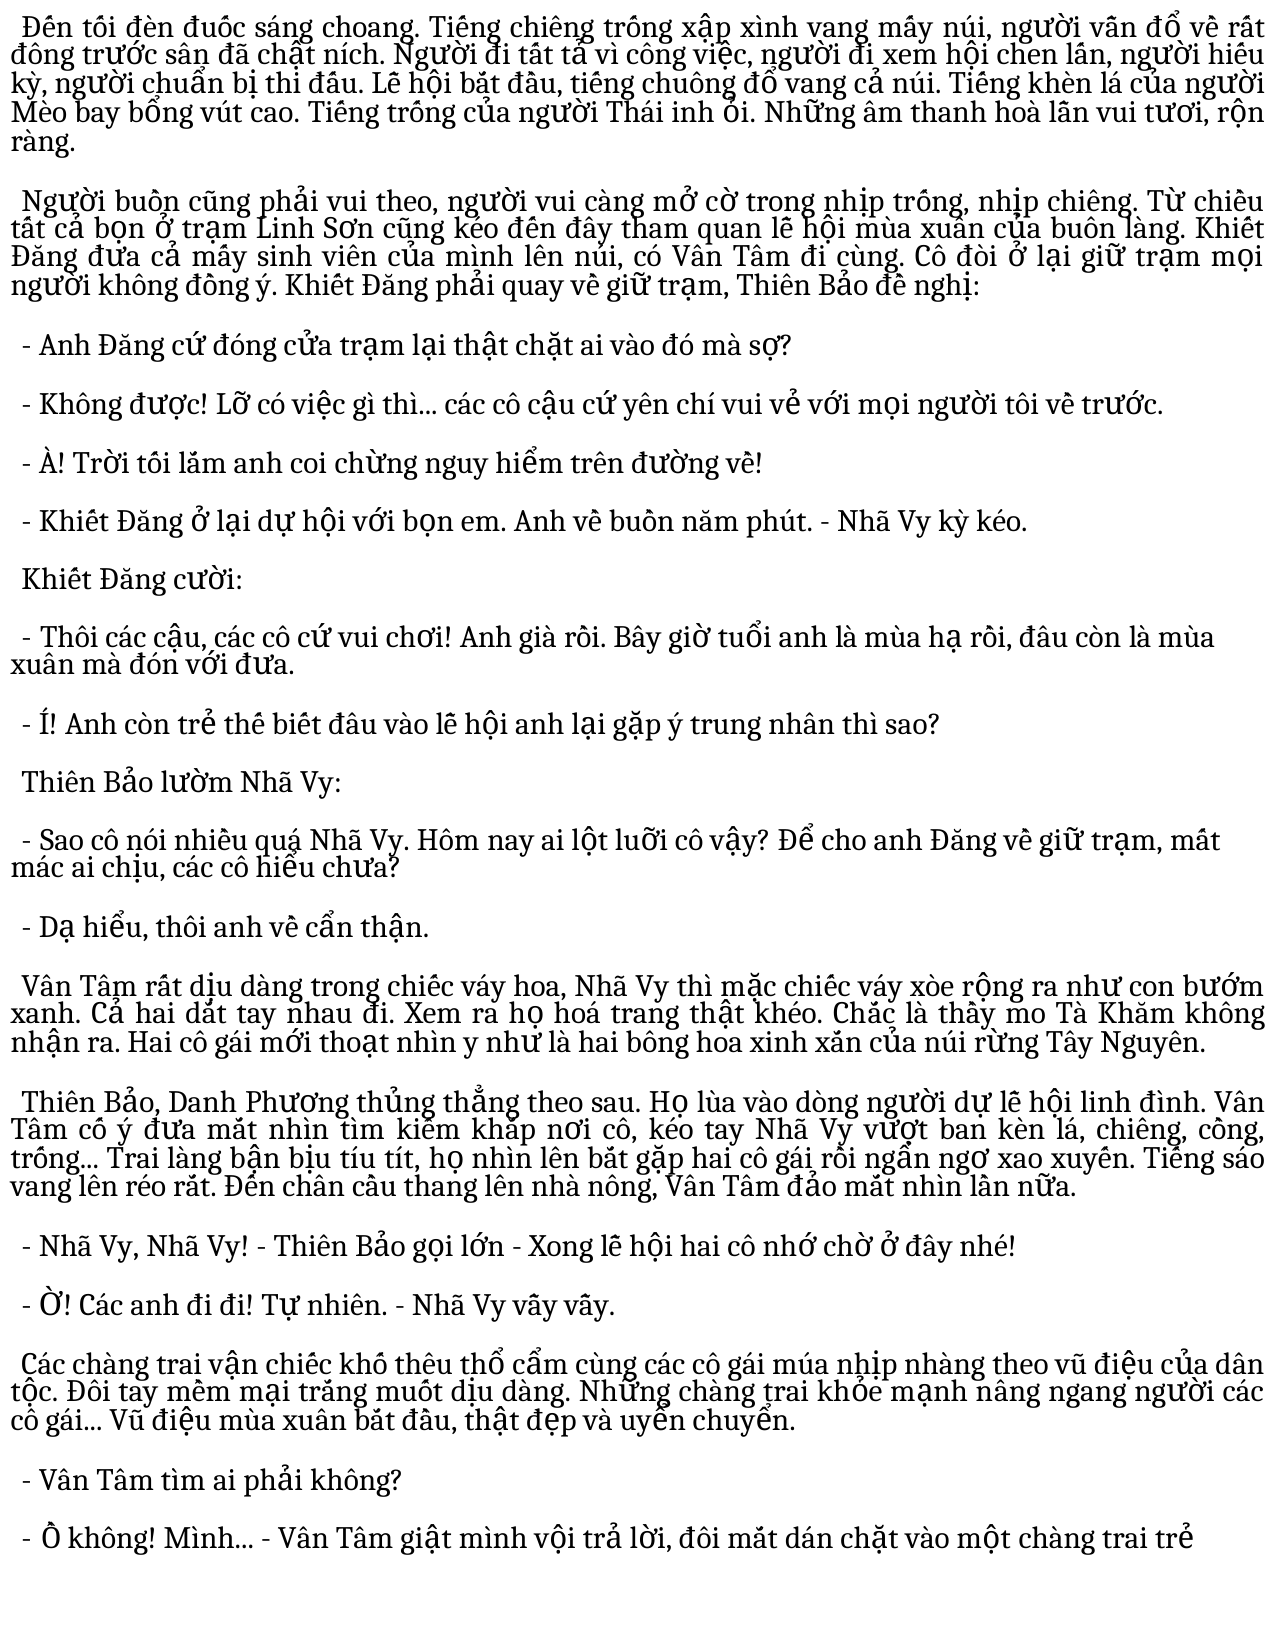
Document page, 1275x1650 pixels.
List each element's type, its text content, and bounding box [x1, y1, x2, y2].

list Anh Đăng cứ đóng cửa trạm lại thật chặt ai vào đó mà sợ? [21, 328, 1275, 363]
text Người buồn cũng phải vui theo, người vui càng mở cờ trong nhịp trống, nhịp chiêng. Từ chiều tất cả bọn ở trạm Linh Sơn cũng kéo đến đây tham quan lễ hội mùa xuân của buôn làng. Khiết Đăng đưa cả mấy sinh viên của mình lên núi, có Vân Tâm đi cùng. Cô đòi ở lại giữ trạm mọi người không đồng ý. Khiết Đăng phải quay về giữ trạm, Thiên Bảo đề nghị: [10, 188, 1265, 303]
list Không được! Lỡ có việc gì thì... các cô cậu cứ yên chí vui vẻ với mọi người tôi về trước. [21, 386, 1275, 422]
list À! Trời tối lắm anh coi chừng nguy hiểm trên đường về! [21, 445, 1275, 481]
list Í! Anh còn trẻ thế biết đâu vào lễ hội anh lại gặp ý trung nhân thì sao? Thiên Bảo lườm Nhã Vy: [21, 706, 952, 800]
list Ồ không! Mình... - Vân Tâm giật mình vội trả lời, đôi mắt dán chặt vào một chàng trai trẻ [21, 1521, 1275, 1557]
list Sao cô nói nhiều quá Nhã Vy. Hôm nay ai lột luỡi cô vậy? Để cho anh Đăng về giữ trạm, mất mác ai chịu, các cô hiểu chưa? [10, 828, 1264, 885]
list Vân Tâm tìm ai phải không? [21, 1462, 1275, 1498]
text Đến tối đèn đuốc sáng choang. Tiếng chiêng trống xập xình vang mấy núi, người vẫn đổ về rất đông trước sân đã chật ních. Người đi tất tả vì công việc, người đi xem hội chen lấn, người hiếu kỳ, người chuẩn bị thi đấu. Lễ hội bắt đầu, tiếng chuông đổ vang cả núi. Tiếng khèn lá của người Mèo bay bổng vút cao. Tiếng trống của người Thái inh ỏi. Những âm thanh hoà lẫn vui tươi, rộn ràng. [10, 15, 1265, 159]
list Dạ hiểu, thôi anh về cẩn thận. [21, 909, 1275, 945]
text Các chàng trai vận chiếc khố thêu thổ cẩm cùng các cô gái múa nhịp nhàng theo vũ điệu của dân tộc. Đôi tay mềm mại trắng muốt dịu dàng. Những chàng trai khỏe mạnh nâng ngang người các cô gái... Vũ điệu mùa xuân bắt đầu, thật đẹp và uyển chuyển. [10, 1352, 1265, 1438]
text Thiên Bảo, Danh Phương thủng thẳng theo sau. Họ lùa vào dòng người dự lễ hội linh đình. Vân Tâm cố ý đưa mắt nhìn tìm kiếm khắp nơi cô, kéo tay Nhã Vy vượt ban kèn lá, chiêng, cồng, trống... Trai làng bận bịu tíu tít, họ nhìn lên bắt gặp hai cô gái rồi ngẩn ngơ xao xuyến. Tiếng sáo vang lên réo rắt. Đến chân cầu thang lên nhà nông, Vân Tâm đảo mắt nhìn lần nữa. [10, 1090, 1265, 1205]
list Thôi các cậu, các cô cứ vui chơi! Anh già rồi. Bây giờ tuổi anh là mùa hạ rồi, đâu còn là mùa xuân mà đón với đưa. [10, 625, 1264, 682]
text Vân Tâm rất dịu dàng trong chiếc váy hoa, Nhã Vy thì mặc chiếc váy xòe rộng ra như con bướm xanh. Cả hai dắt tay nhau đi. Xem ra họ hoá trang thật khéo. Chắc là thầy mo Tà Khăm không nhận ra. Hai cô gái mới thoạt nhìn y như là hai bông hoa xinh xắn của núi rừng Tây Nguyên. [10, 974, 1265, 1060]
list Khiết Đăng ở lại dự hội với bọn em. Anh về buồn năm phút. - Nhã Vy kỳ kéo. Khiết Đăng cười: [21, 504, 1035, 597]
list Ờ! Các anh đi đi! Tự nhiên. - Nhã Vy vẫy vẫy. [21, 1287, 1275, 1323]
list Nhã Vy, Nhã Vy! - Thiên Bảo gọi lớn - Xong lễ hội hai cô nhớ chờ ở đây nhé! [21, 1229, 1275, 1265]
